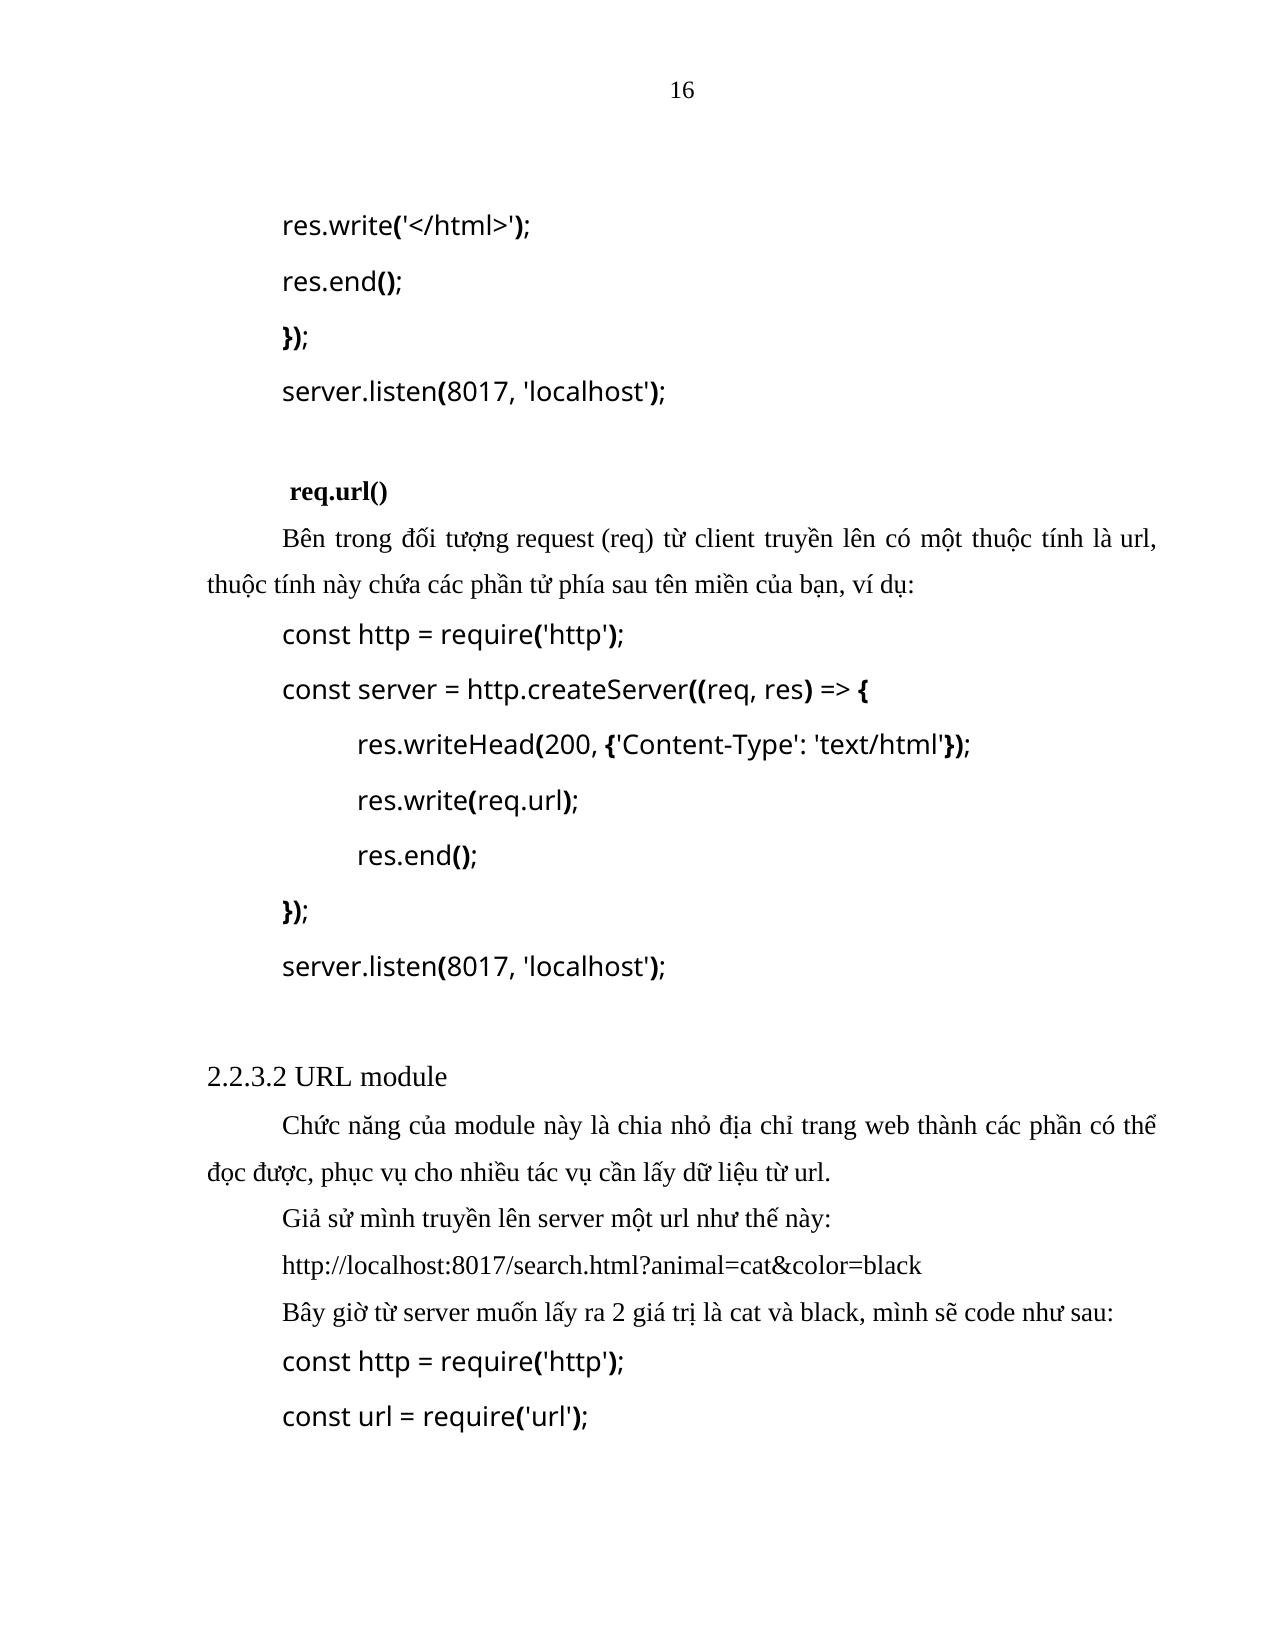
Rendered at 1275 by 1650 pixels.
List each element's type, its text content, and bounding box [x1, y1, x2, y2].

text 2.2.3.2 URL module [207, 1059, 1157, 1092]
text const http = require('http'); [207, 1342, 1157, 1379]
text res.write('</html>'); [207, 207, 1157, 244]
text Chức năng của module này là chia nhỏ địa chỉ trang web thành các phần có thể đọc được, phục vụ cho nhiều tác vụ cần lấy dữ liệu từ url. [207, 1109, 1157, 1187]
text const url = require('url'); [207, 1398, 1157, 1435]
text Bây giờ từ server muốn lấy ra 2 giá trị là cat và black, mình sẽ code như sau: [207, 1296, 1157, 1327]
text Giả sử mình truyền lên server một url như thế này: [207, 1202, 1157, 1234]
text res.write(req.url); [282, 781, 1157, 818]
text server.listen(8017, 'localhost'); [207, 373, 1157, 409]
text }); [207, 317, 1157, 354]
text http://localhost:8017/search.html?animal=cat&color=black [207, 1249, 1157, 1280]
text res.end(); [207, 262, 1157, 299]
text server.listen(8017, 'localhost'); [207, 947, 1157, 984]
text res.end(); [282, 836, 1157, 873]
text res.writeHead(200, {'Content-Type': 'text/html'}); [282, 726, 1157, 763]
text const http = require('http'); [207, 615, 1157, 652]
text const server = http.createServer((req, res) => { [207, 670, 1157, 707]
text req.url() [207, 475, 1157, 506]
text }); [207, 892, 1157, 928]
text Bên trong đối tượng request (req) từ client truyền lên có một thuộc tính là url, thuộc tính này chứa các phần tử phía sau tên miền của bạn, ví dụ: [207, 522, 1157, 599]
